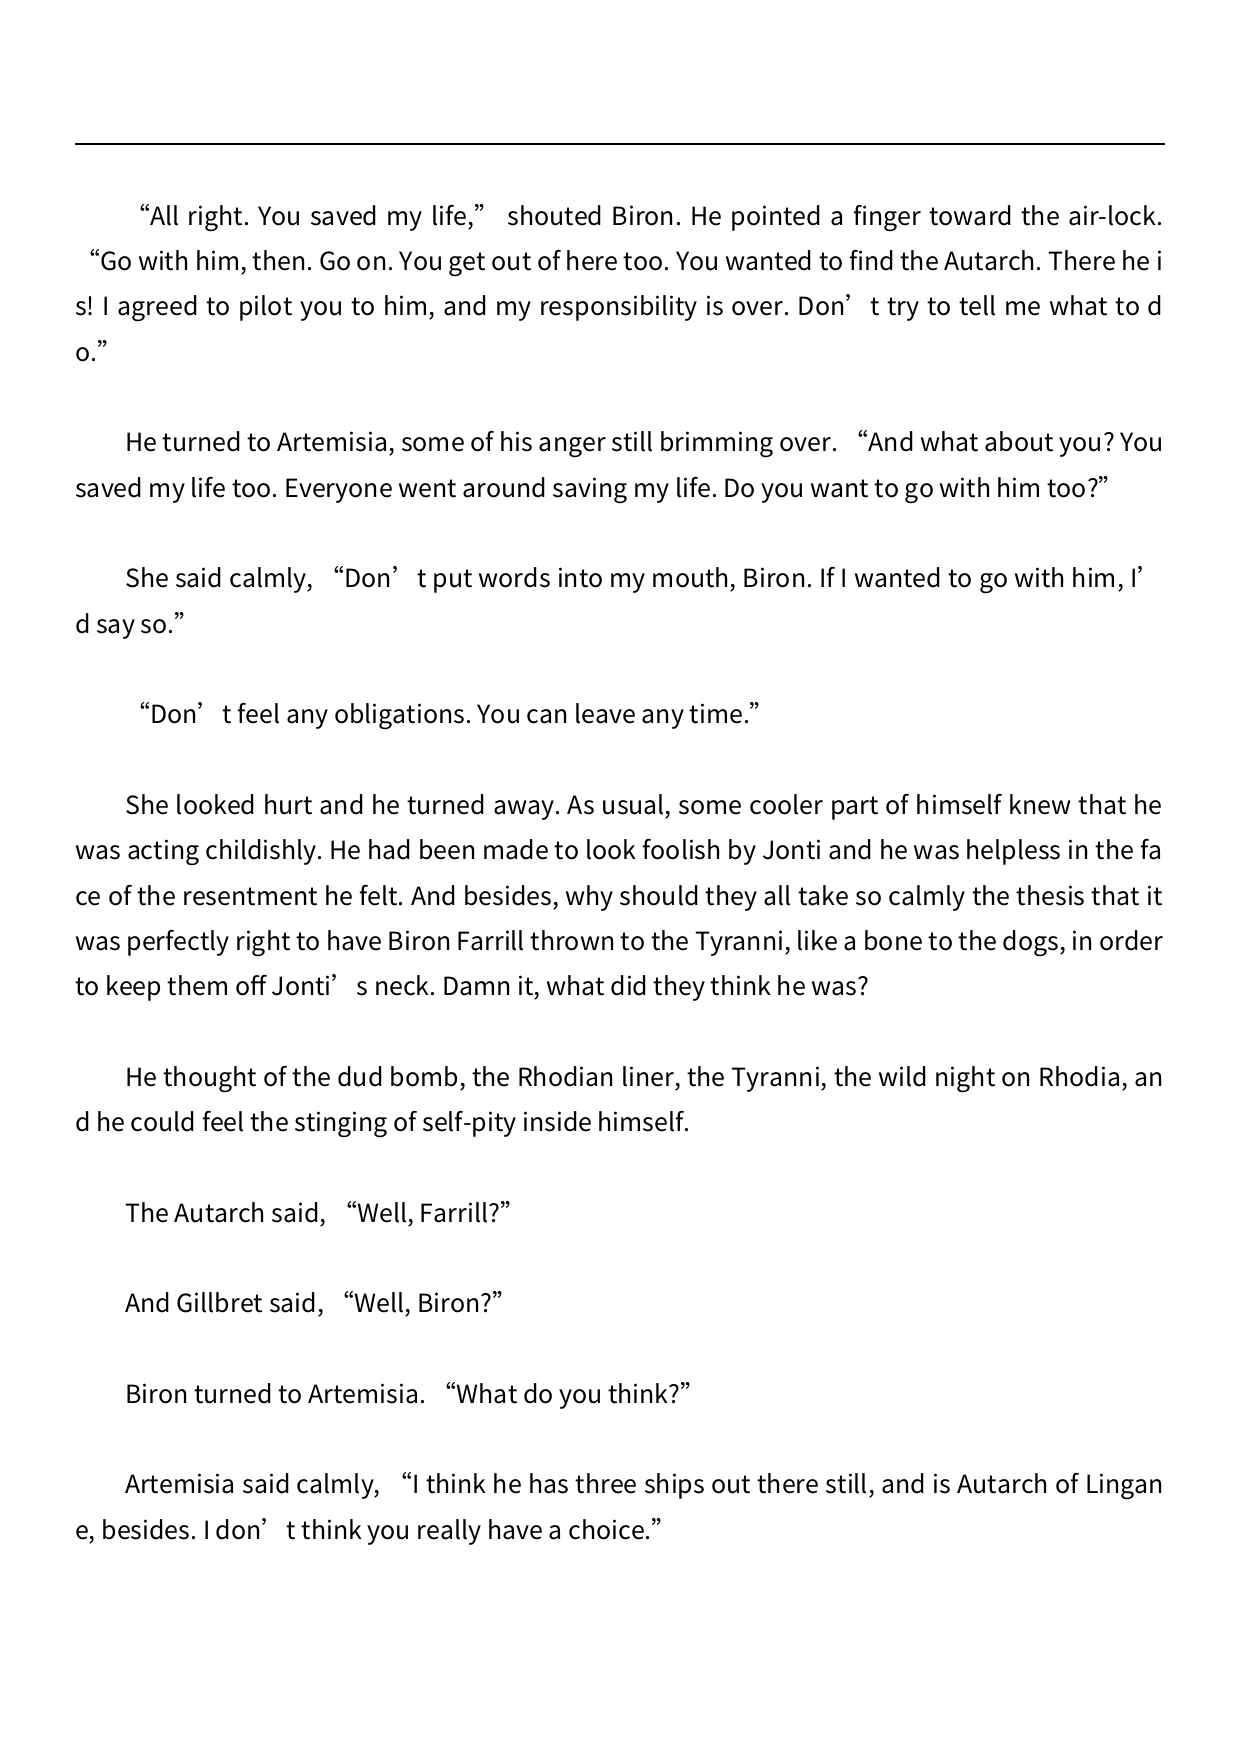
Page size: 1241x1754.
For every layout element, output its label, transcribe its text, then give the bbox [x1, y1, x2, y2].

text The Autarch said, “Well, Farrill?” [75, 1189, 1165, 1234]
text And Gillbret said, “Well, Biron?” [75, 1279, 1165, 1324]
text He turned to Artemisia, some of his anger still brimming over. “And what about you? You saved my life too. Everyone went around saving my life. Do you want to go with him too?” [75, 418, 1165, 509]
text “All right. You saved my life,” shouted Biron. He pointed a finger toward the air-lock. “Go with him, then. Go on. You get out of here too. You wanted to find the Autarch. There he is! I agreed to pilot you to him, and my responsibility is over. Don’t try to tell me what to do.” [75, 192, 1165, 373]
text Artemisia said calmly, “I think he has three ships out there still, and is Autarch of Lingane, besides. I don’t think you really have a choice.” [75, 1461, 1165, 1551]
text “Don’t feel any obligations. You can leave any time.” [75, 690, 1165, 736]
text She said calmly, “Don’t put words into my mouth, Biron. If I wanted to go with him, I’d say so.” [75, 554, 1165, 645]
text She looked hurt and he turned away. As usual, some cooler part of himself knew that he was acting childishly. He had been made to look foolish by Jonti and he was helpless in the face of the resentment he felt. And besides, why should they all take so calmly the thesis that it was perfectly right to have Biron Farrill thrown to the Tyranni, like a bone to the dogs, in order to keep them off Jonti’s neck. Damn it, what did they think he was? [75, 781, 1165, 1007]
text He thought of the dud bomb, the Rhodian liner, the Tyranni, the wild night on Rhodia, and he could feel the stinging of self-pity inside himself. [75, 1053, 1165, 1143]
text Biron turned to Artemisia. “What do you think?” [75, 1370, 1165, 1415]
